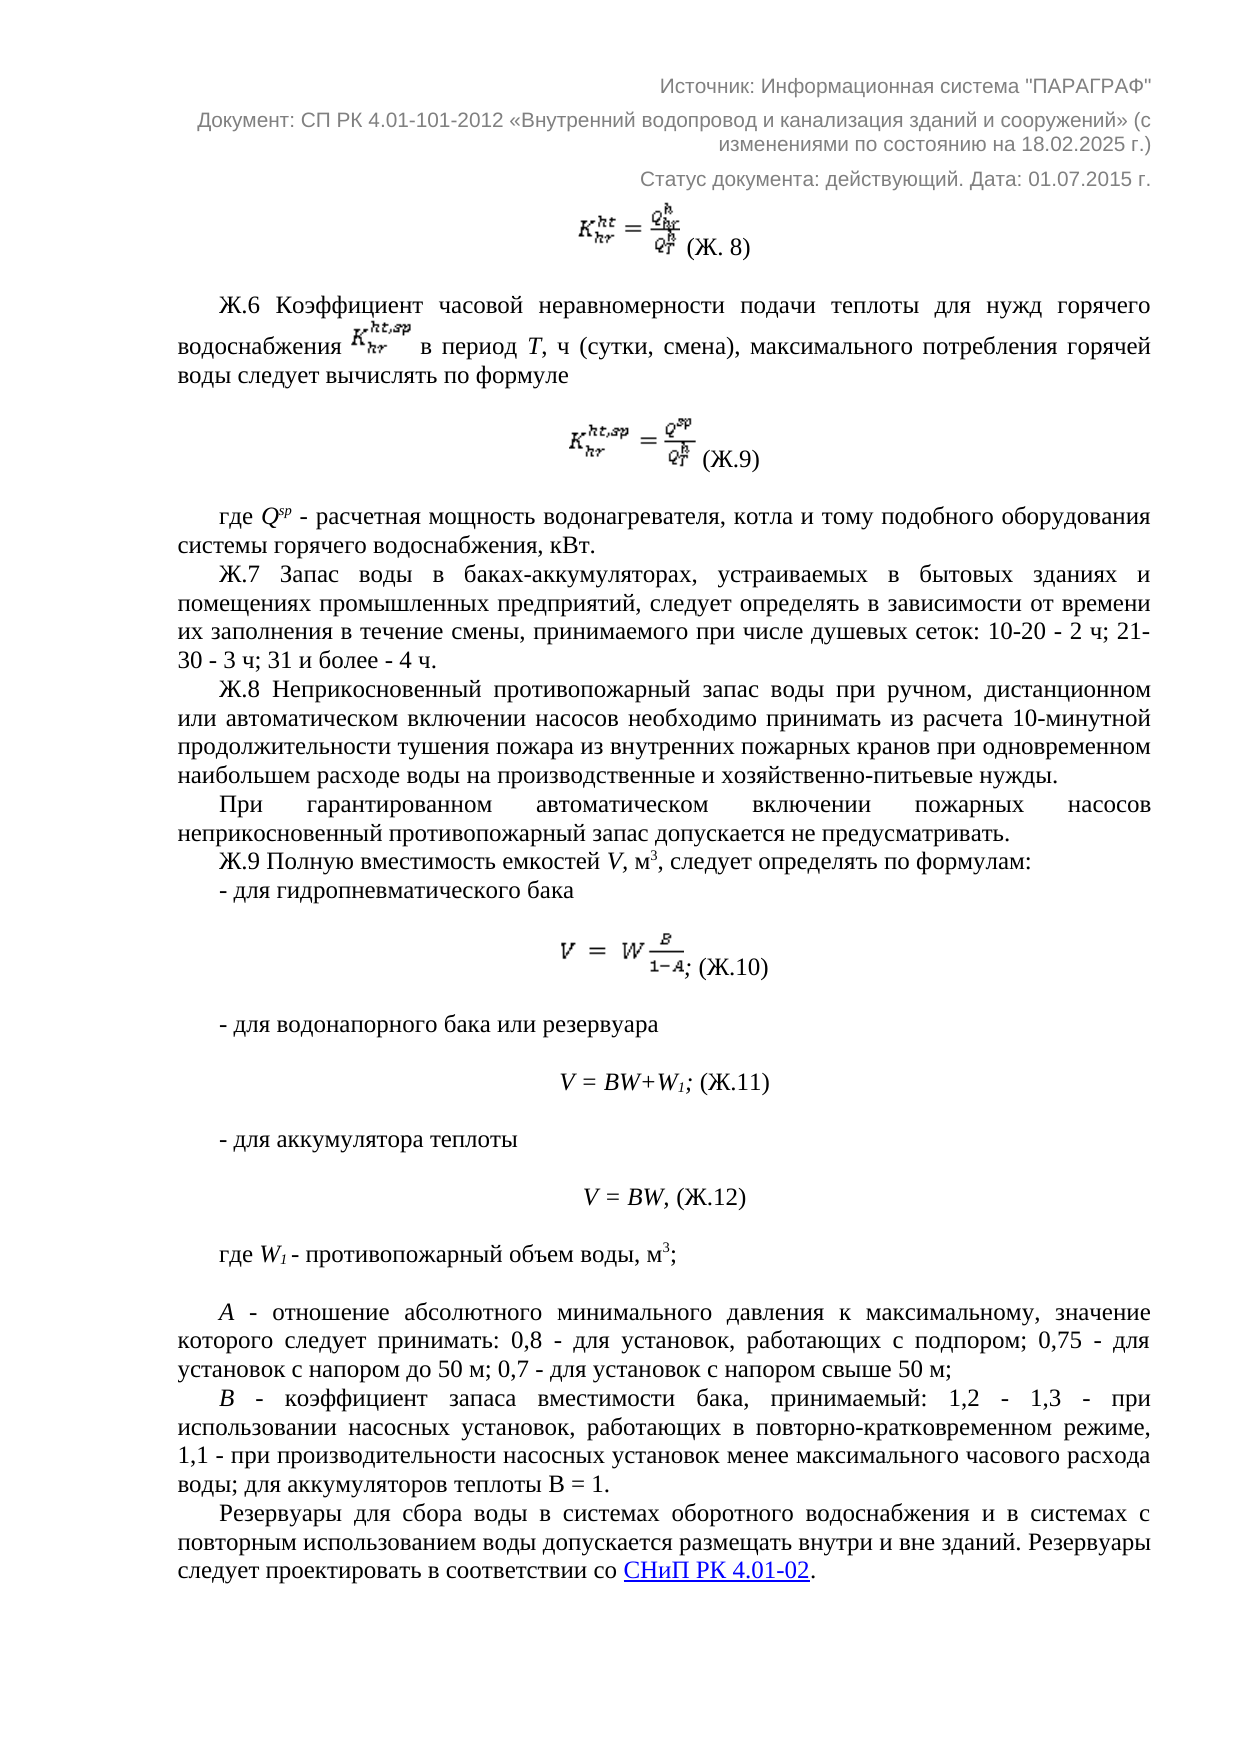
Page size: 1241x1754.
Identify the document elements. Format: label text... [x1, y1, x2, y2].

text - для водонапорного бака или резервуара [177, 1009, 1152, 1038]
text (Ж.9) [177, 417, 1152, 473]
picture [560, 932, 684, 975]
text В - коэффициент запаса вместимости бака, принимаемый: 1,2 - 1,3 - при использовании насосных установок, работающих в повторно-кратковременном режиме, 1,1 - при производительности насосных установок менее максимального часового расхода воды; для аккумуляторов теплоты В = 1. [177, 1383, 1152, 1498]
text Резервуары для сбора воды в системах оборотного водоснабжения и в системах с повторным использованием воды допускается размещать внутри и вне зданий. Резервуары следует проектировать в соответствии со СНиП РК 4.01-02. [177, 1498, 1152, 1584]
text где W1 - противопожарный объем воды, м3; [177, 1239, 1152, 1268]
text - для гидропневматического бака [177, 875, 1152, 904]
text V = BW+W1; (Ж.11) [177, 1067, 1152, 1095]
text где Qsp - расчетная мощность водонагревателя, котла и тому подобного оборудования системы горячего водоснабжения, кВт. [177, 501, 1152, 559]
picture [351, 318, 414, 355]
text Ж.6 Коэффициент часовой неравномерности подачи теплоты для нужд горячего водоснабжения в период T, ч (сутки, смена), максимального потребления горячей воды следует вычислять по формуле [177, 290, 1152, 388]
text - для аккумулятора теплоты [177, 1124, 1152, 1153]
text Ж.8 Неприкосновенный противопожарный запас воды при ручном, дистанционном или автоматическом включении насосов необходимо принимать из расчета 10-минутной продолжительности тушения пожара из внутренних пожарных кранов при одновременном наибольшем расходе воды на производственные и хозяйственно-питьевые нужды. [177, 674, 1152, 789]
text (Ж. 8) [177, 201, 1152, 261]
text Ж.7 Запас воды в баках-аккумуляторах, устраиваемых в бытовых зданиях и помещениях промышленных предприятий, следует определять в зависимости от времени их заполнения в течение смены, принимаемого при числе душевых сеток: 10-20 - 2 ч; 21-30 - 3 ч; 31 и более - 4 ч. [177, 559, 1152, 674]
picture [569, 417, 696, 468]
text При гарантированном автоматическом включении пожарных насосов неприкосновенный противопожарный запас допускается не предусматривать. [177, 789, 1152, 846]
text V = BW, (Ж.12) [177, 1182, 1152, 1210]
picture [578, 200, 680, 256]
text Ж.9 Полную вместимость емкостей V, м3, следует определять по формулам: [177, 846, 1152, 875]
text ; (Ж.10) [177, 933, 1152, 980]
text А - отношение абсолютного минимального давления к максимальному, значение которого следует принимать: 0,8 - для установок, работающих с подпором; 0,75 - для установок с напором до 50 м; 0,7 - для установок с напором свыше 50 м; [177, 1297, 1152, 1383]
